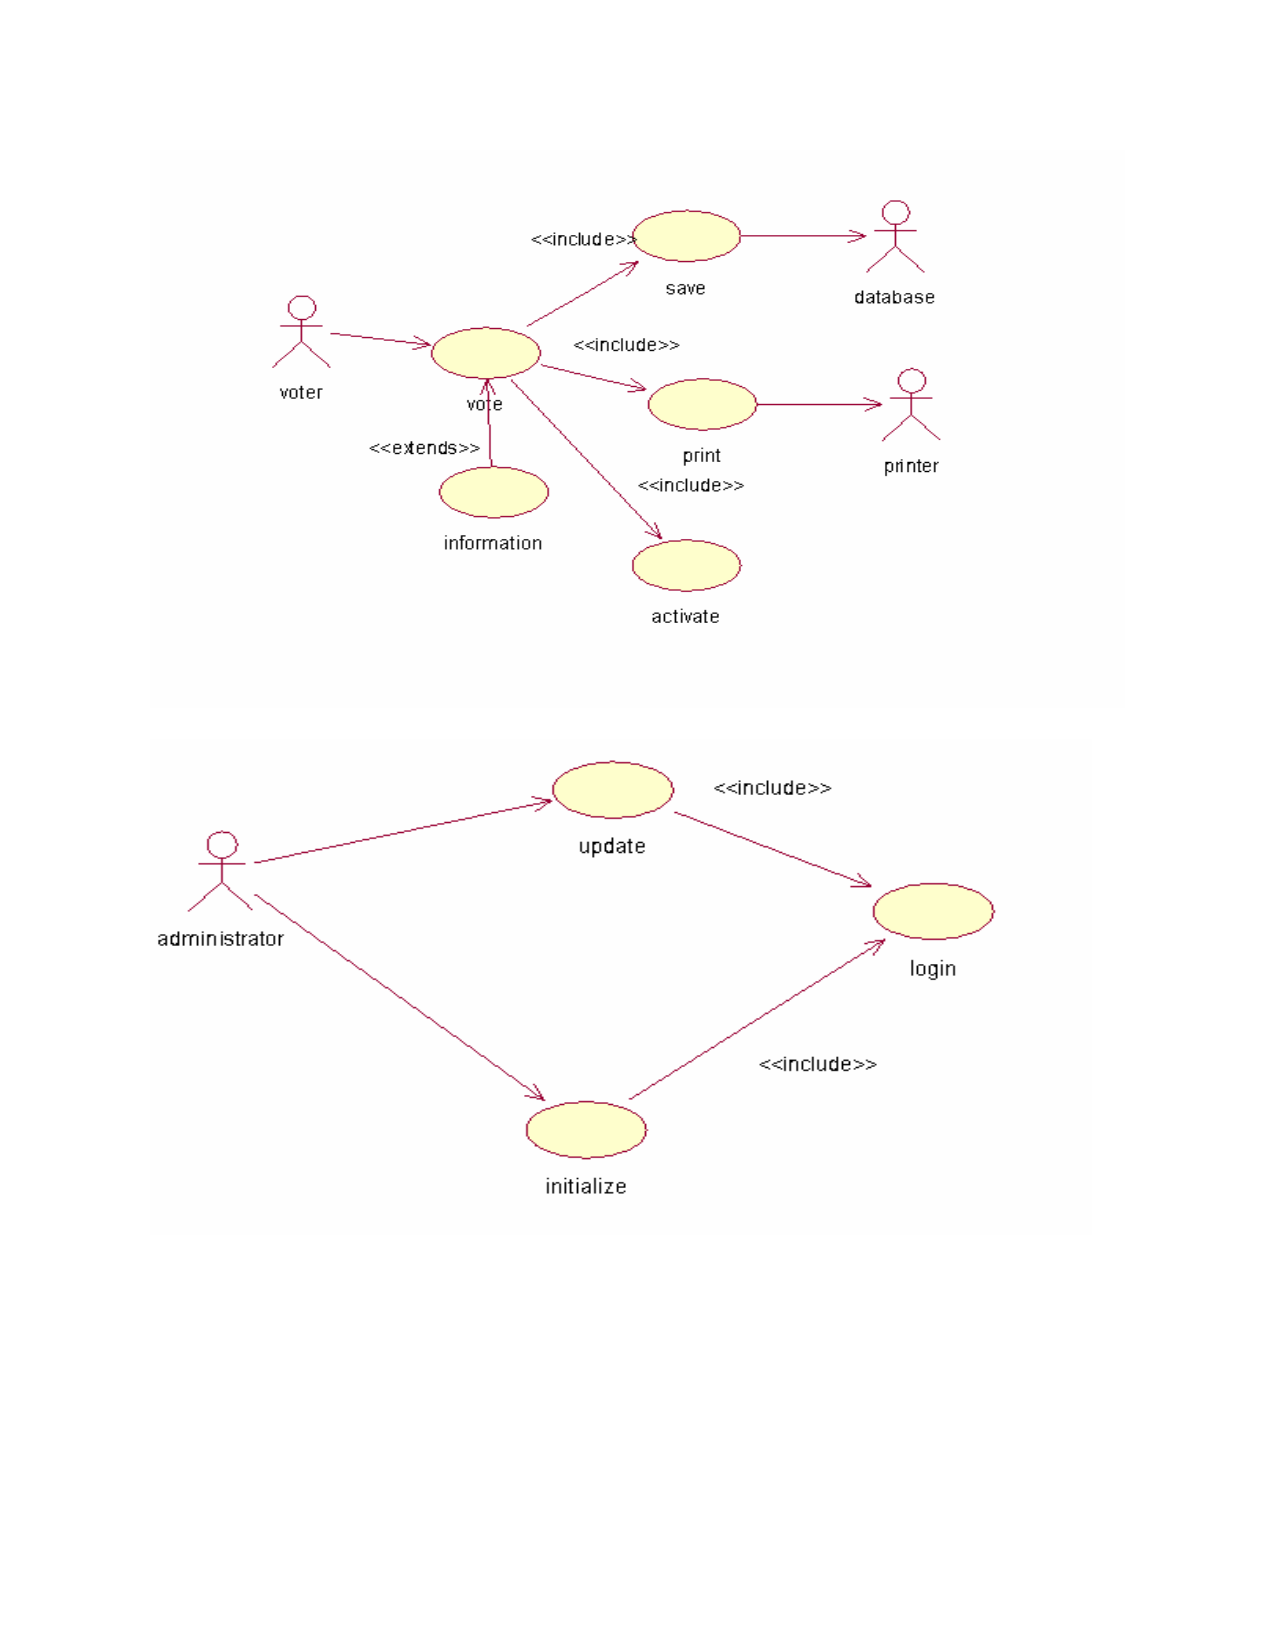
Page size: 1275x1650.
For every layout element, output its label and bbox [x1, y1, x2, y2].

picture [150, 739, 1093, 1235]
picture [150, 150, 1125, 708]
